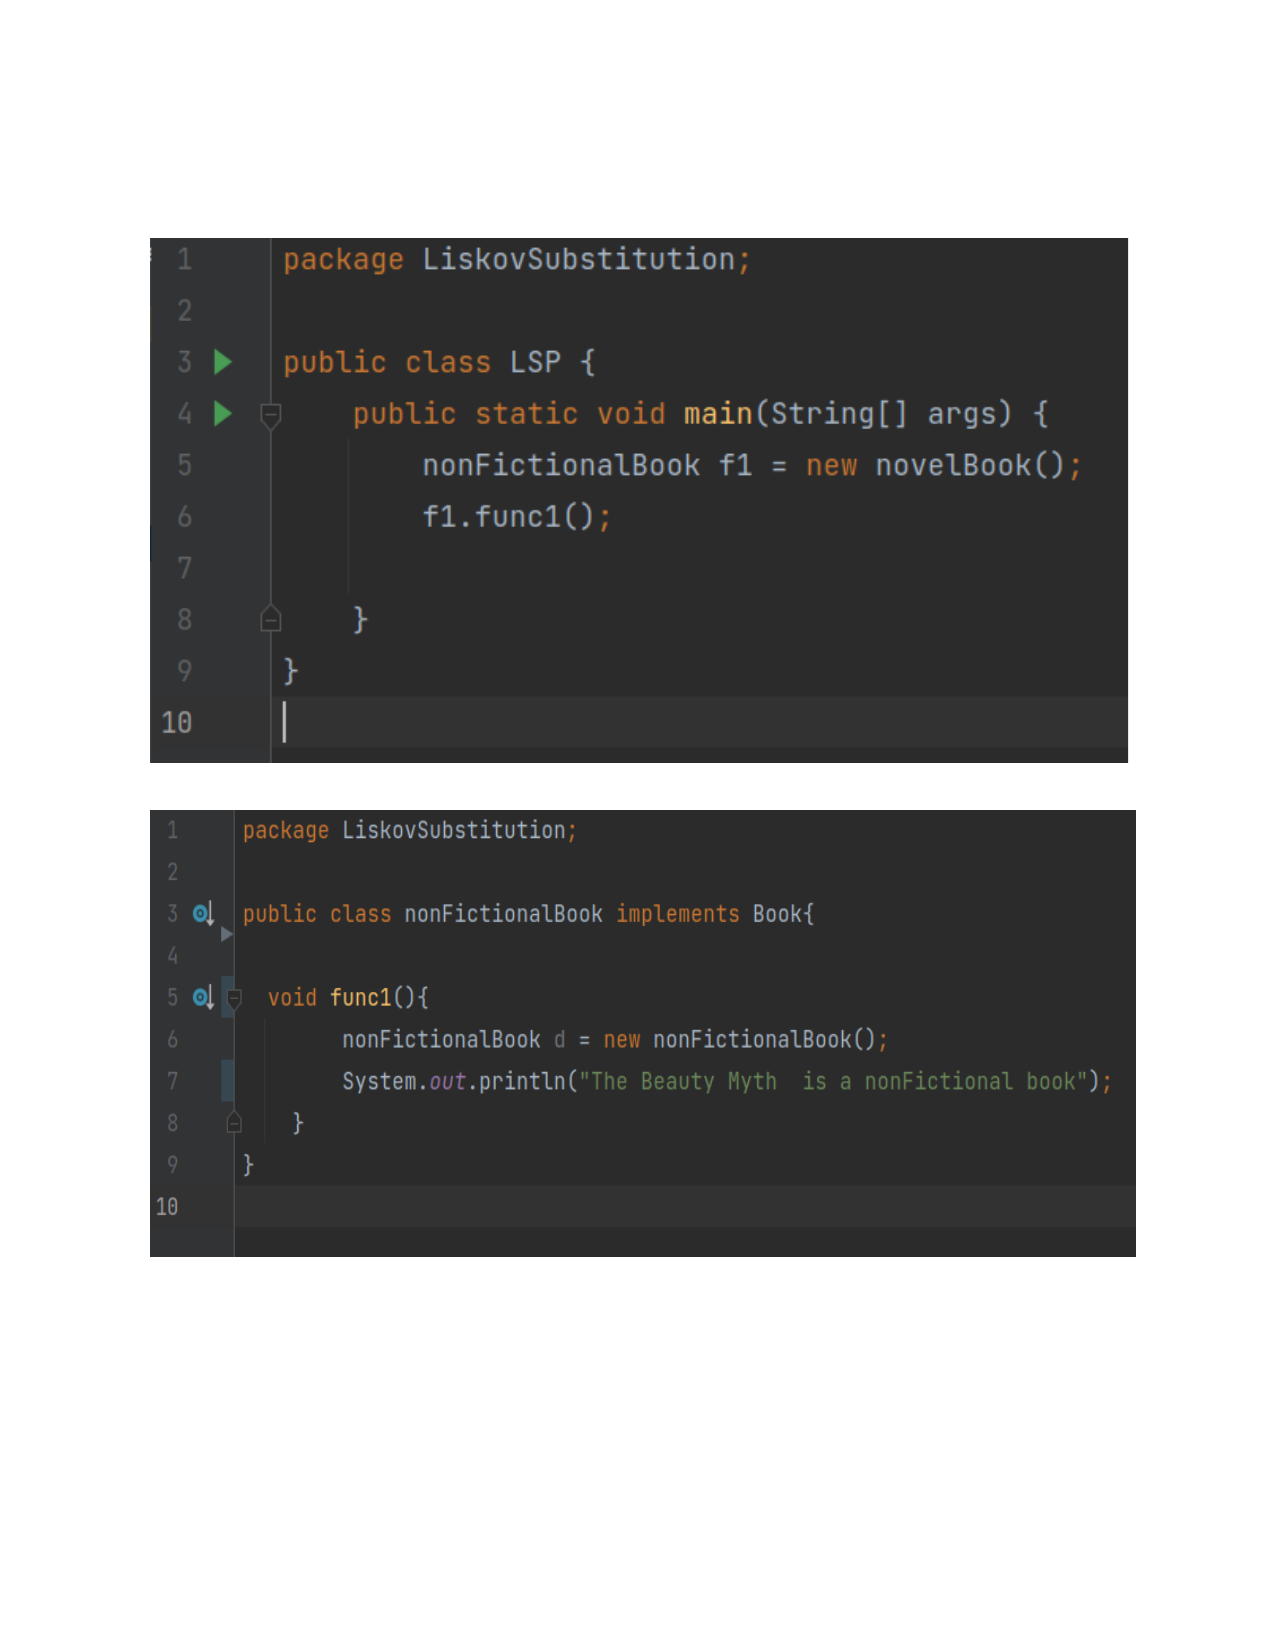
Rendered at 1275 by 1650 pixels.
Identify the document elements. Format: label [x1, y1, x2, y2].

picture [150, 238, 1129, 763]
picture [150, 810, 1136, 1257]
